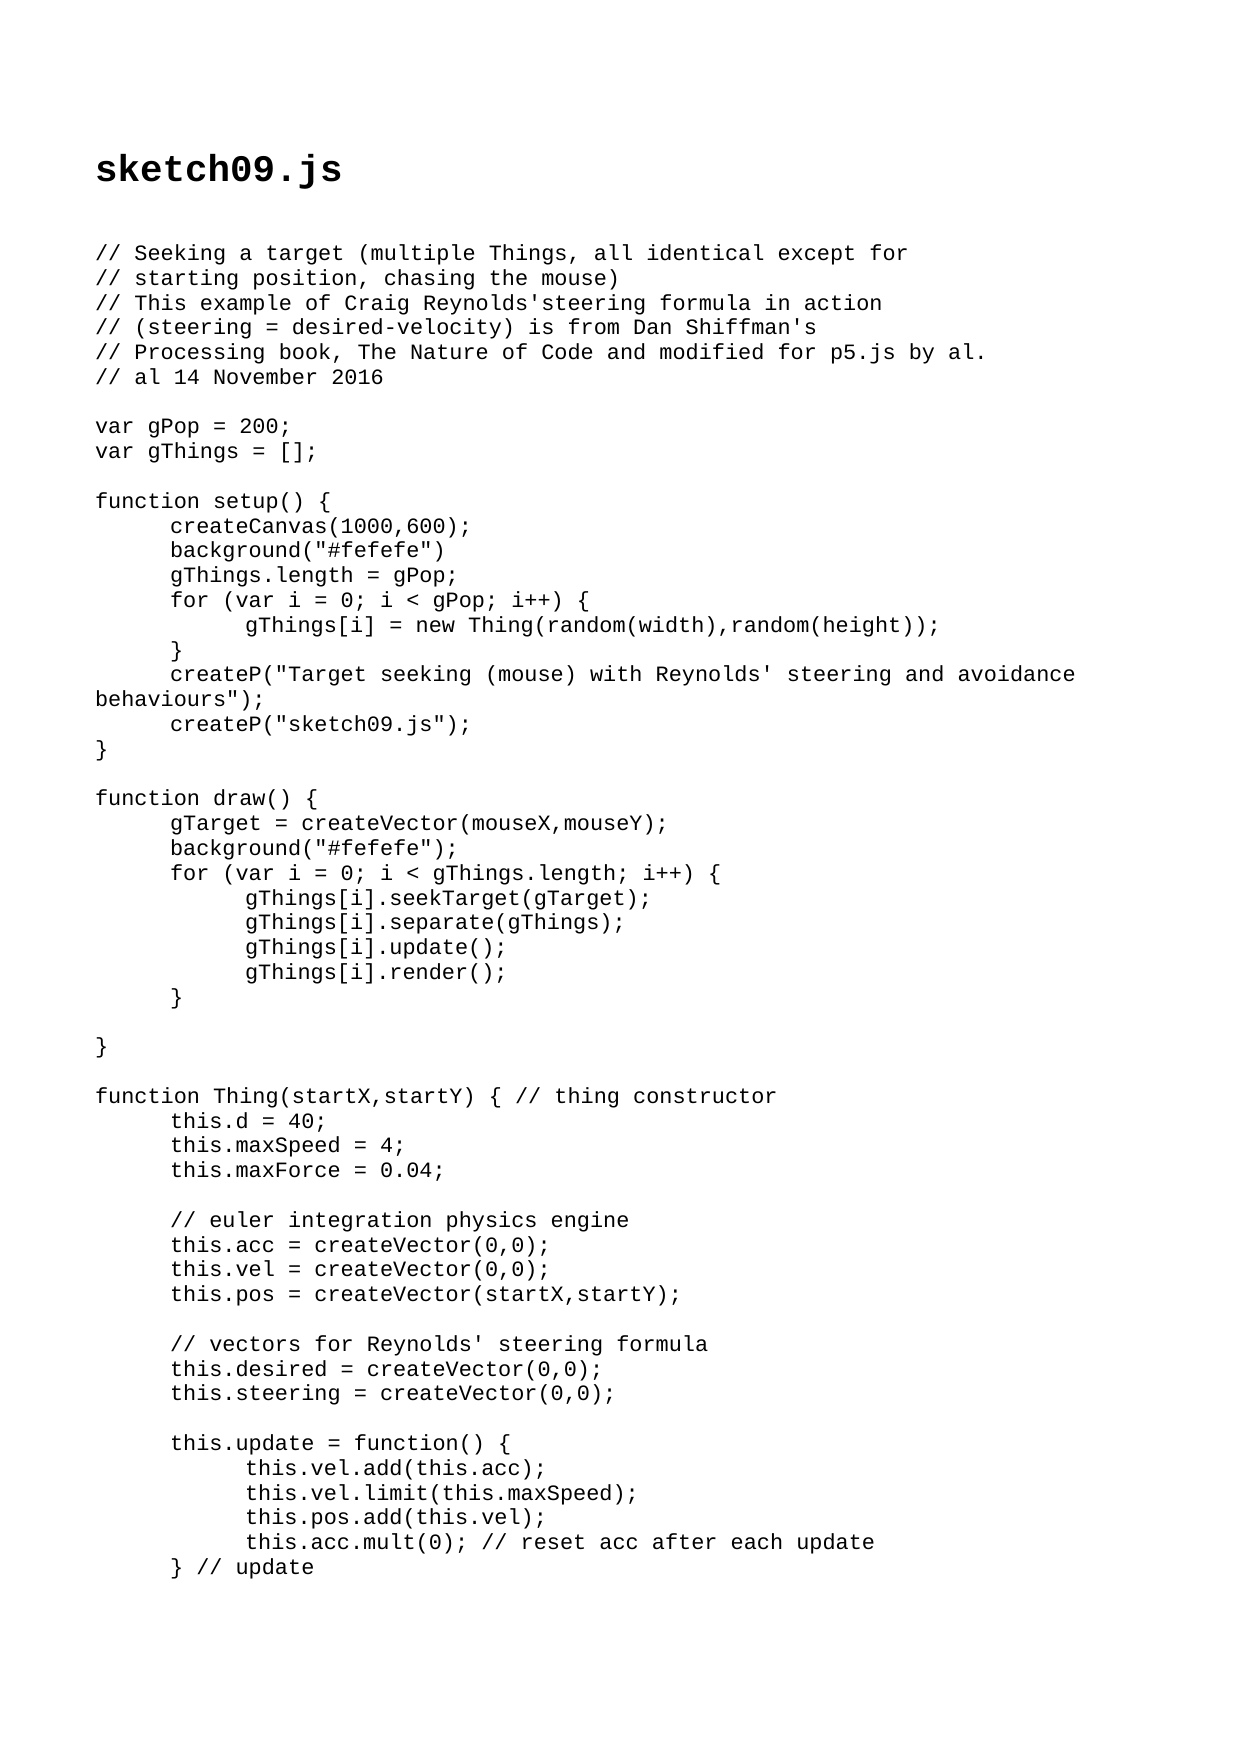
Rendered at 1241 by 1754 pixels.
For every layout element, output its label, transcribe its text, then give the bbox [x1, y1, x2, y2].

text createCanvas(1000,600); [95, 515, 1146, 539]
text this.pos.add(this.vel); [95, 1506, 1146, 1531]
text // This example of Craig Reynolds'steering formula in action [95, 292, 1146, 316]
text } [95, 1035, 1146, 1060]
text this.maxForce = 0.04; [95, 1159, 1146, 1184]
text var gThings = []; [95, 440, 1146, 465]
text // vectors for Reynolds' steering formula [95, 1333, 1146, 1358]
text } [95, 738, 1146, 763]
text function Thing(startX,startY) { // thing constructor [95, 1085, 1146, 1110]
text // al 14 November 2016 [95, 366, 1146, 391]
text gThings[i].update(); [95, 936, 1146, 961]
text this.pos = createVector(startX,startY); [95, 1283, 1146, 1308]
text this.desired = createVector(0,0); [95, 1358, 1146, 1382]
text // starting position, chasing the mouse) [95, 267, 1146, 292]
text this.vel.add(this.acc); [95, 1457, 1146, 1482]
text this.vel = createVector(0,0); [95, 1258, 1146, 1283]
text createP("sketch09.js"); [95, 713, 1146, 738]
text } [95, 639, 1146, 663]
text this.acc = createVector(0,0); [95, 1234, 1146, 1258]
text function setup() { [95, 490, 1146, 515]
text gThings[i].separate(gThings); [95, 911, 1146, 936]
text this.update = function() { [95, 1432, 1146, 1457]
text } [95, 986, 1146, 1011]
text this.steering = createVector(0,0); [95, 1382, 1146, 1407]
text for (var i = 0; i < gPop; i++) { [95, 589, 1146, 614]
text createP("Target seeking (mouse) with Reynolds' steering and avoidance behaviours"); [95, 663, 1146, 713]
text // euler integration physics engine [95, 1209, 1146, 1234]
text // (steering = desired-velocity) is from Dan Shiffman's [95, 316, 1146, 341]
text function draw() { [95, 787, 1146, 812]
text gThings[i].seekTarget(gTarget); [95, 887, 1146, 911]
text var gPop = 200; [95, 416, 1146, 440]
text this.acc.mult(0); // reset acc after each update [95, 1531, 1146, 1556]
text background("#fefefe"); [95, 837, 1146, 862]
text gThings[i].render(); [95, 961, 1146, 986]
text // Seeking a target (multiple Things, all identical except for [95, 242, 1146, 267]
text gThings.length = gPop; [95, 564, 1146, 589]
text this.vel.limit(this.maxSpeed); [95, 1482, 1146, 1506]
text // Processing book, The Nature of Code and modified for p5.js by al. [95, 341, 1146, 366]
text gThings[i] = new Thing(random(width),random(height)); [95, 614, 1146, 639]
text this.d = 40; [95, 1110, 1146, 1134]
text for (var i = 0; i < gThings.length; i++) { [95, 862, 1146, 887]
text this.maxSpeed = 4; [95, 1134, 1146, 1159]
text background("#fefefe") [95, 539, 1146, 564]
text gTarget = createVector(mouseX,mouseY); [95, 812, 1146, 837]
text } // update [95, 1556, 1146, 1581]
text sketch09.js [95, 150, 1146, 192]
